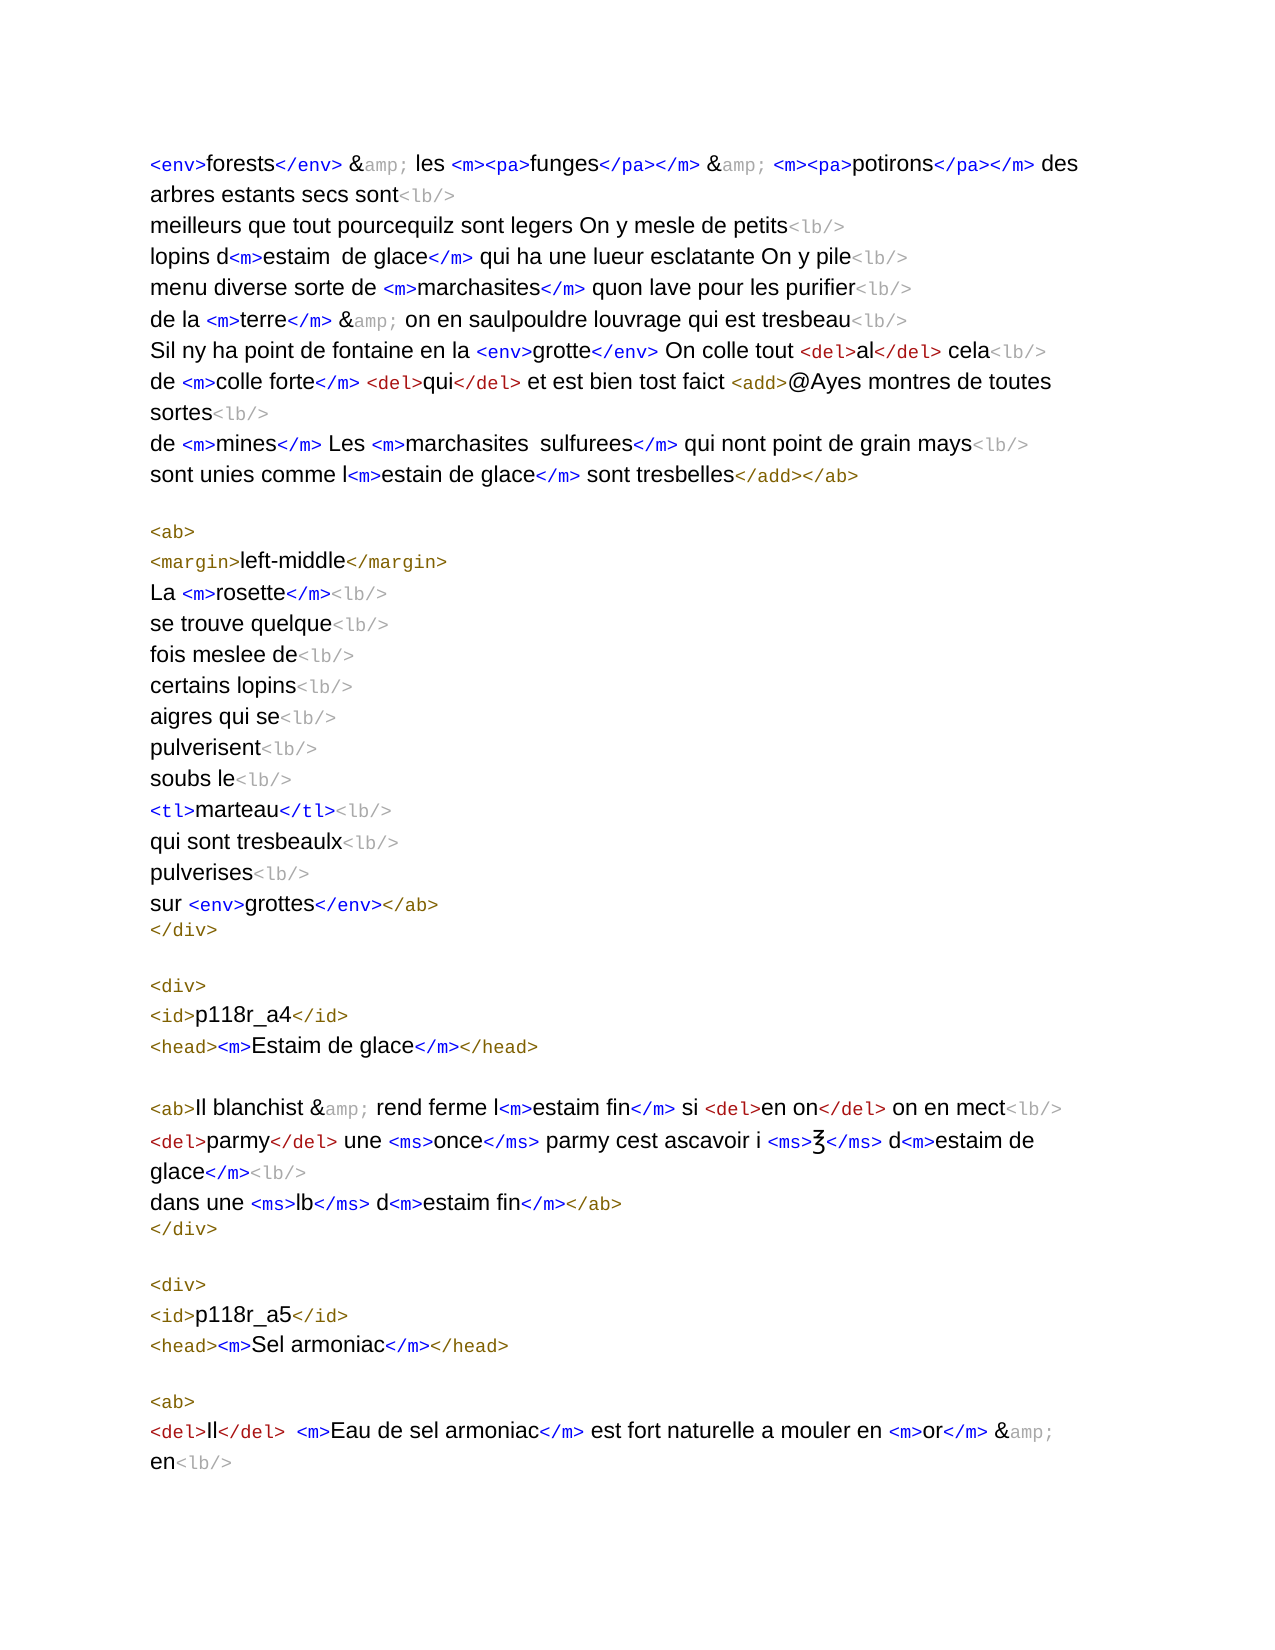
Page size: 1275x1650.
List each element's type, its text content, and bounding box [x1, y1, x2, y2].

text <tl>marteau</tl><lb/> [150, 796, 1125, 823]
text qui sont tresbeaulx<lb/> [150, 828, 1125, 855]
text meilleurs que tout pourcequilz sont legers On y mesle de petits<lb/> [150, 212, 1125, 239]
text sont unies comme l<m>estain de glace</m> sont tresbelles</add></ab> [150, 461, 1125, 488]
text dans une <ms>lb</ms> d<m>estaim fin</m></ab> [150, 1189, 1125, 1216]
text menu diverse sorte de <m>marchasites</m> quon lave pour les purifier<lb/> [150, 274, 1125, 301]
text <div> <id>p118r_a5</id> <head><m>Sel armoniac</m></head> [150, 1275, 1125, 1358]
text se trouve quelque<lb/> [150, 609, 1125, 637]
text de <m>mines</m> Les <m>marchasites sulfurees</m> qui nont point de grain mays<lb/> [150, 430, 1125, 457]
text <div> <id>p118r_a4</id> <head><m>Estaim de glace</m></head> [150, 976, 1125, 1059]
text <env>forests</env> &amp; les <m><pa>funges</pa></m> &amp; <m><pa>potirons</pa></m> des arbres estants secs sont<lb/> [150, 150, 1125, 208]
text de <m>colle forte</m> <del>qui</del> et est bien tost faict <add>@Ayes montres de toutes sortes<lb/> [150, 368, 1125, 426]
text </div> [150, 1220, 1125, 1272]
text Sil ny ha point de fontaine en la <env>grotte</env> On colle tout <del>al</del> cela<lb/> [150, 337, 1125, 364]
text <ab> [150, 1393, 1125, 1414]
text pulverises<lb/> [150, 859, 1125, 886]
text soubs le<lb/> [150, 765, 1125, 792]
text <del>Il</del> <m>Eau de sel armoniac</m> est fort naturelle a mouler en <m>or</m> &amp; en<lb/> [150, 1417, 1125, 1475]
text </div> [150, 921, 1125, 972]
text de la <m>terre</m> &amp; on en saulpouldre louvrage qui est tresbeau<lb/> [150, 306, 1125, 333]
text <ab>Il blanchist &amp; rend ferme l<m>estaim fin</m> si <del>en on</del> on en mect<lb/> [150, 1094, 1125, 1121]
text fois meslee de<lb/> [150, 641, 1125, 668]
text aigres qui se<lb/> [150, 703, 1125, 730]
text certains lopins<lb/> [150, 672, 1125, 699]
text <del>parmy</del> une <ms>once</ms> parmy cest ascavoir i <ms>℥</ms> d<m>estaim de glace</m><lb/> [150, 1125, 1125, 1185]
text pulverisent<lb/> [150, 734, 1125, 761]
text <ab> <margin>left-middle</margin> La <m>rosette</m><lb/> [150, 522, 1125, 606]
text lopins d<m>estaim de glace</m> qui ha une lueur esclatante On y pile<lb/> [150, 243, 1125, 270]
text sur <env>grottes</env></ab> [150, 890, 1125, 917]
